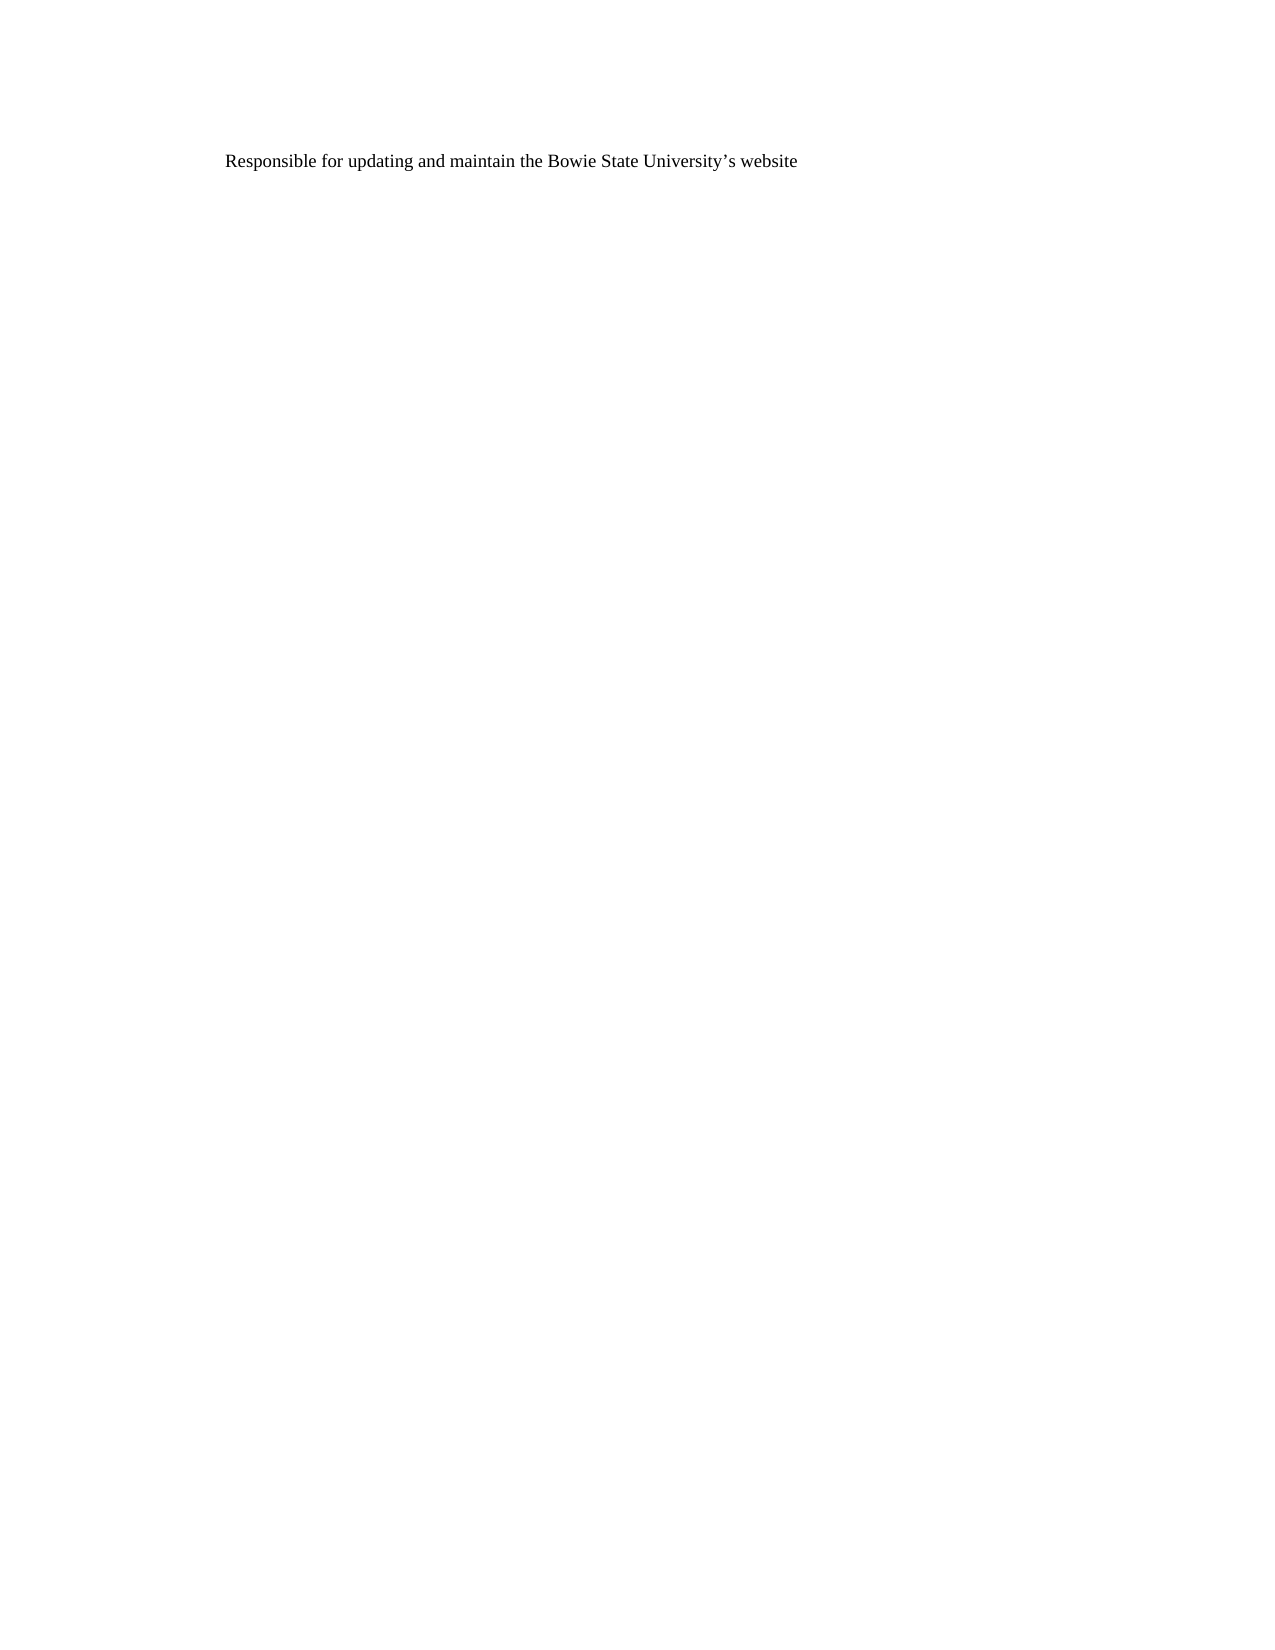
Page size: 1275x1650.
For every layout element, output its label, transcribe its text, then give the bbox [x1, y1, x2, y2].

text Responsible for updating and maintain the Bowie State University’s website [150, 150, 1125, 172]
